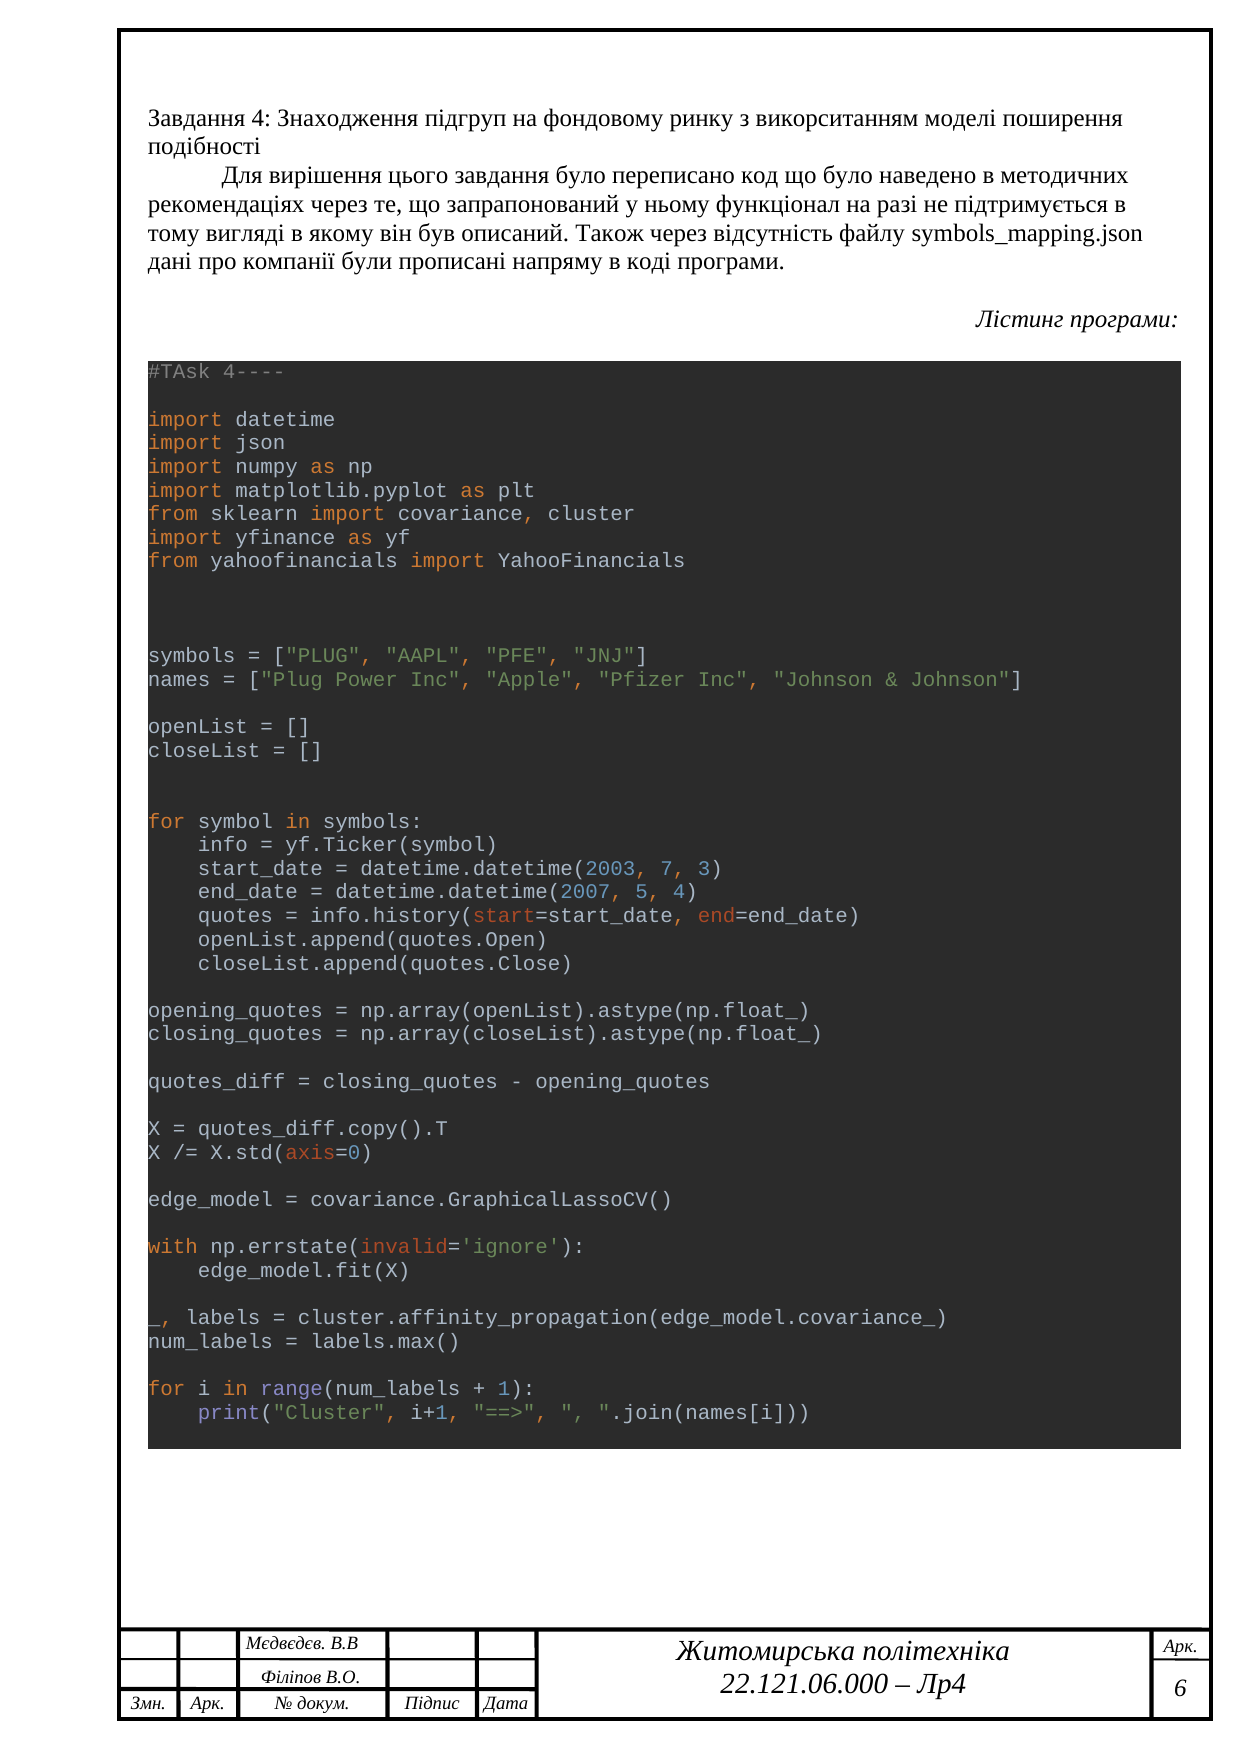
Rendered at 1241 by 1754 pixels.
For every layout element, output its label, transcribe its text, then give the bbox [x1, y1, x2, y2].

text Для вирішення цього завдання було переписано код що було наведено в методичних рекомендаціях через те, що запрапонований у ньому функціонал на разі не підтримується в тому вигляді в якому він був описаний. Також через відсутність файлу symbols_mapping.json дані про компанії були прописані напряму в коді програми. [148, 160, 1181, 275]
text Лістинг програми: [148, 304, 1181, 333]
text Завдання 4: Знаходження підгруп на фондовому ринку з викорситанням моделі поширення подібності [148, 103, 1181, 160]
text #TAsk 4---- import datetime import json import numpy as np import matplotlib.pyplot as plt from sklearn import covariance, cluster import yfinance as yf from yahoofinancials import YahooFinancials symbols = ["PLUG", "AAPL", "PFE", "JNJ"] names = ["Plug Power Inc", "Apple", "Pfizer Inc", "Johnson & Johnson"] openList = [] closeList = [] for symbol in symbols: info = yf.Ticker(symbol) start_date = datetime.datetime(2003, 7, 3) end_date = datetime.datetime(2007, 5, 4) quotes = info.history(start=start_date, end=end_date) openList.append(quotes.Open) closeList.append(quotes.Close) opening_quotes = np.array(openList).astype(np.float_) closing_quotes = np.array(closeList).astype(np.float_) quotes_diff = closing_quotes - opening_quotes X = quotes_diff.copy().T X /= X.std(axis=0) edge_model = covariance.GraphicalLassoCV() with np.errstate(invalid='ignore'): edge_model.fit(X) _, labels = cluster.affinity_propagation(edge_model.covariance_) num_labels = labels.max() for i in range(num_labels + 1): print("Cluster", i+1, "==>", ", ".join(names[i])) [148, 361, 1181, 1425]
